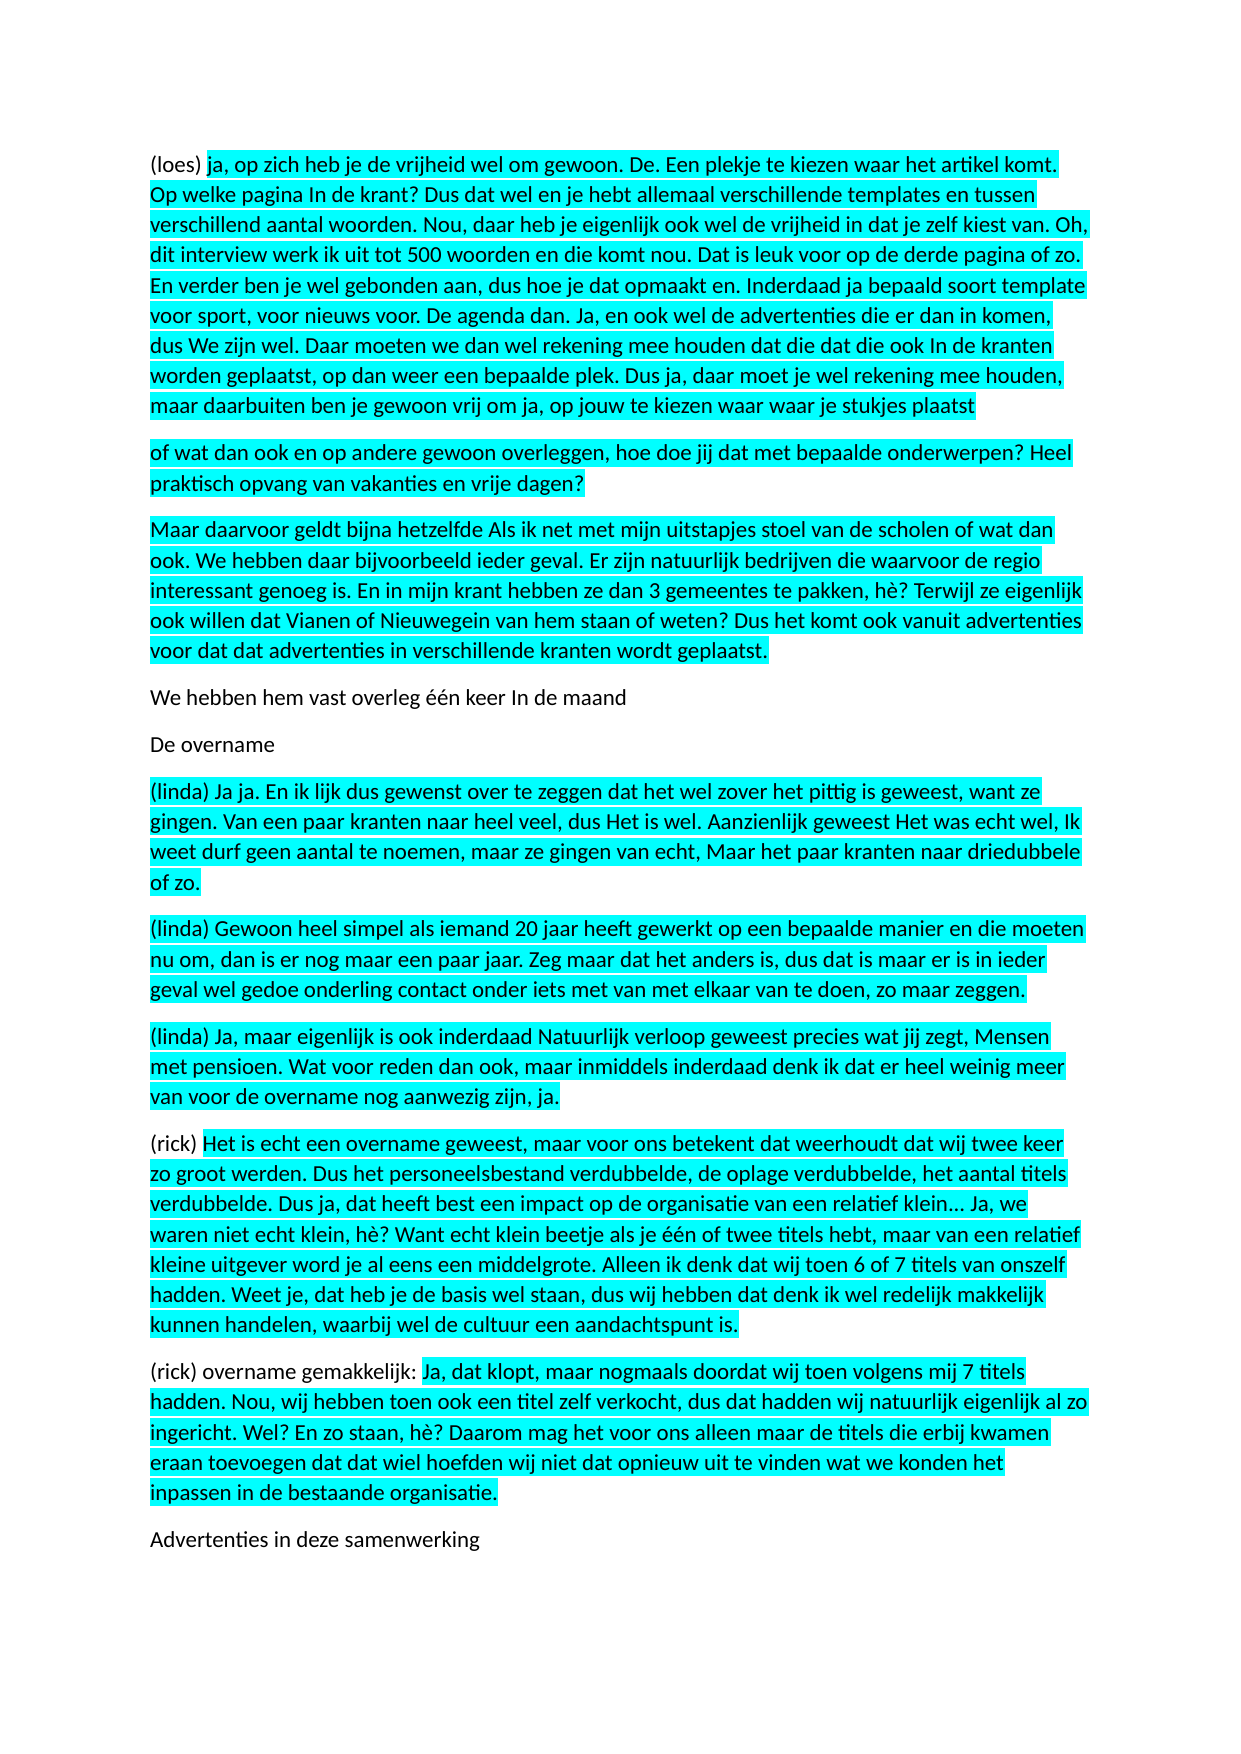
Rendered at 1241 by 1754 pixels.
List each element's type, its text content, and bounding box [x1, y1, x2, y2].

text (linda) Gewoon heel simpel als iemand 20 jaar heeft gewerkt op een bepaalde manier en die moeten nu om, dan is er nog maar een paar jaar. Zeg maar dat het anders is, dus dat is maar er is in ieder geval wel gedoe onderling contact onder iets met van met elkaar van te doen, zo maar zeggen. [150, 914, 1090, 1003]
text of wat dan ook en op andere gewoon overleggen, hoe doe jij dat met bepaalde onderwerpen? Heel praktisch opvang van vakanties en vrije dagen? [150, 438, 1090, 497]
text (loes) ja, op zich heb je de vrijheid wel om gewoon. De. Een plekje te kiezen waar het artikel komt. Op welke pagina In de krant? Dus dat wel en je hebt allemaal verschillende templates en tussen verschillend aantal woorden. Nou, daar heb je eigenlijk ook wel de vrijheid in dat je zelf kiest van. Oh, dit interview werk ik uit tot 500 woorden en die komt nou. Dat is leuk voor op de derde pagina of zo. En verder ben je wel gebonden aan, dus hoe je dat opmaakt en. Inderdaad ja bepaald soort template voor sport, voor nieuws voor. De agenda dan. Ja, en ook wel de advertenties die er dan in komen, dus We zijn wel. Daar moeten we dan wel rekening mee houden dat die dat die ook In de kranten worden geplaatst, op dan weer een bepaalde plek. Dus ja, daar moet je wel rekening mee houden, maar daarbuiten ben je gewoon vrij om ja, op jouw te kiezen waar waar je stukjes plaatst [150, 238, 1090, 420]
text (linda) Ja, maar eigenlijk is ook inderdaad Natuurlijk verloop geweest precies wat jij zegt, Mensen met pensioen. Wat voor reden dan ook, maar inmiddels inderdaad denk ik dat er heel weinig meer van voor de overname nog aanwezig zijn, ja. [150, 1022, 1090, 1110]
text Advertenties in deze samenwerking [150, 1525, 1090, 1553]
text (rick) Het is echt een overname geweest, maar voor ons betekent dat weerhoudt dat wij twee keer zo groot werden. Dus het personeelsbestand verdubbelde, de oplage verdubbelde, het aantal titels verdubbelde. Dus ja, dat heeft best een impact op de organisatie van een relatief klein... Ja, we waren niet echt klein, hè? Want echt klein beetje als je één of twee titels hebt, maar van een relatief kleine uitgever word je al eens een middelgrote. Alleen ik denk dat wij toen 6 of 7 titels van onszelf hadden. Weet je, dat heb je de basis wel staan, dus wij hebben dat denk ik wel redelijk makkelijk kunnen handelen, waarbij wel de cultuur een aandachtspunt is. [150, 1129, 1090, 1338]
text De overname [150, 730, 1090, 758]
text (rick) overname gemakkelijk: Ja, dat klopt, maar nogmaals doordat wij toen volgens mij 7 titels hadden. Nou, wij hebben toen ook een titel zelf verkocht, dus dat hadden wij natuurlijk eigenlijk al zo ingericht. Wel? En zo staan, hè? Daarom mag het voor ons alleen maar de titels die erbij kwamen eraan toevoegen dat dat wiel hoefden wij niet dat opnieuw uit te vinden wat we konden het inpassen in de bestaande organisatie. [150, 1357, 1090, 1506]
text (linda) Ja ja. En ik lijk dus gewenst over te zeggen dat het wel zover het pittig is geweest, want ze gingen. Van een paar kranten naar heel veel, dus Het is wel. Aanzienlijk geweest Het was echt wel, Ik weet durf geen aantal te noemen, maar ze gingen van echt, Maar het paar kranten naar driedubbele of zo. [150, 777, 1090, 896]
text Maar daarvoor geldt bijna hetzelfde Als ik net met mijn uitstapjes stoel van de scholen of wat dan ook. We hebben daar bijvoorbeeld ieder geval. Er zijn natuurlijk bedrijven die waarvoor de regio interessant genoeg is. En in mijn krant hebben ze dan 3 gemeentes te pakken, hè? Terwijl ze eigenlijk ook willen dat Vianen of Nieuwegein van hem staan of weten? Dus het komt ook vanuit advertenties voor dat dat advertenties in verschillende kranten wordt geplaatst. [150, 516, 1090, 664]
text We hebben hem vast overleg één keer In de maand [150, 683, 1090, 711]
text (loes) ja, op zich heb je de vrijheid wel om gewoon. De. Een plekje te kiezen waar het artikel komt. Op welke pagina In de krant? Dus dat wel en je hebt allemaal verschillende templates en tussen verschillend aantal woorden. Nou, daar heb je eigenlijk ook wel de vrijheid in dat je zelf kiest van. Oh, dit interview werk ik uit tot 500 woorden en die komt nou. Dat is leuk voor op de derde pagina of zo. En verder ben je wel gebonden aan, dus hoe je dat opmaakt en. Inderdaad ja bepaald soort template voor sport, voor nieuws voor. De agenda dan. Ja, en ook wel de advertenties die er dan in komen, dus We zijn wel. Daar moeten we dan wel rekening mee houden dat die dat die ook In de kranten worden geplaatst, op dan weer een bepaalde plek. Dus ja, daar moet je wel rekening mee houden, maar daarbuiten ben je gewoon vrij om ja, op jouw te kiezen waar waar je stukjes plaatst [150, 150, 1090, 210]
